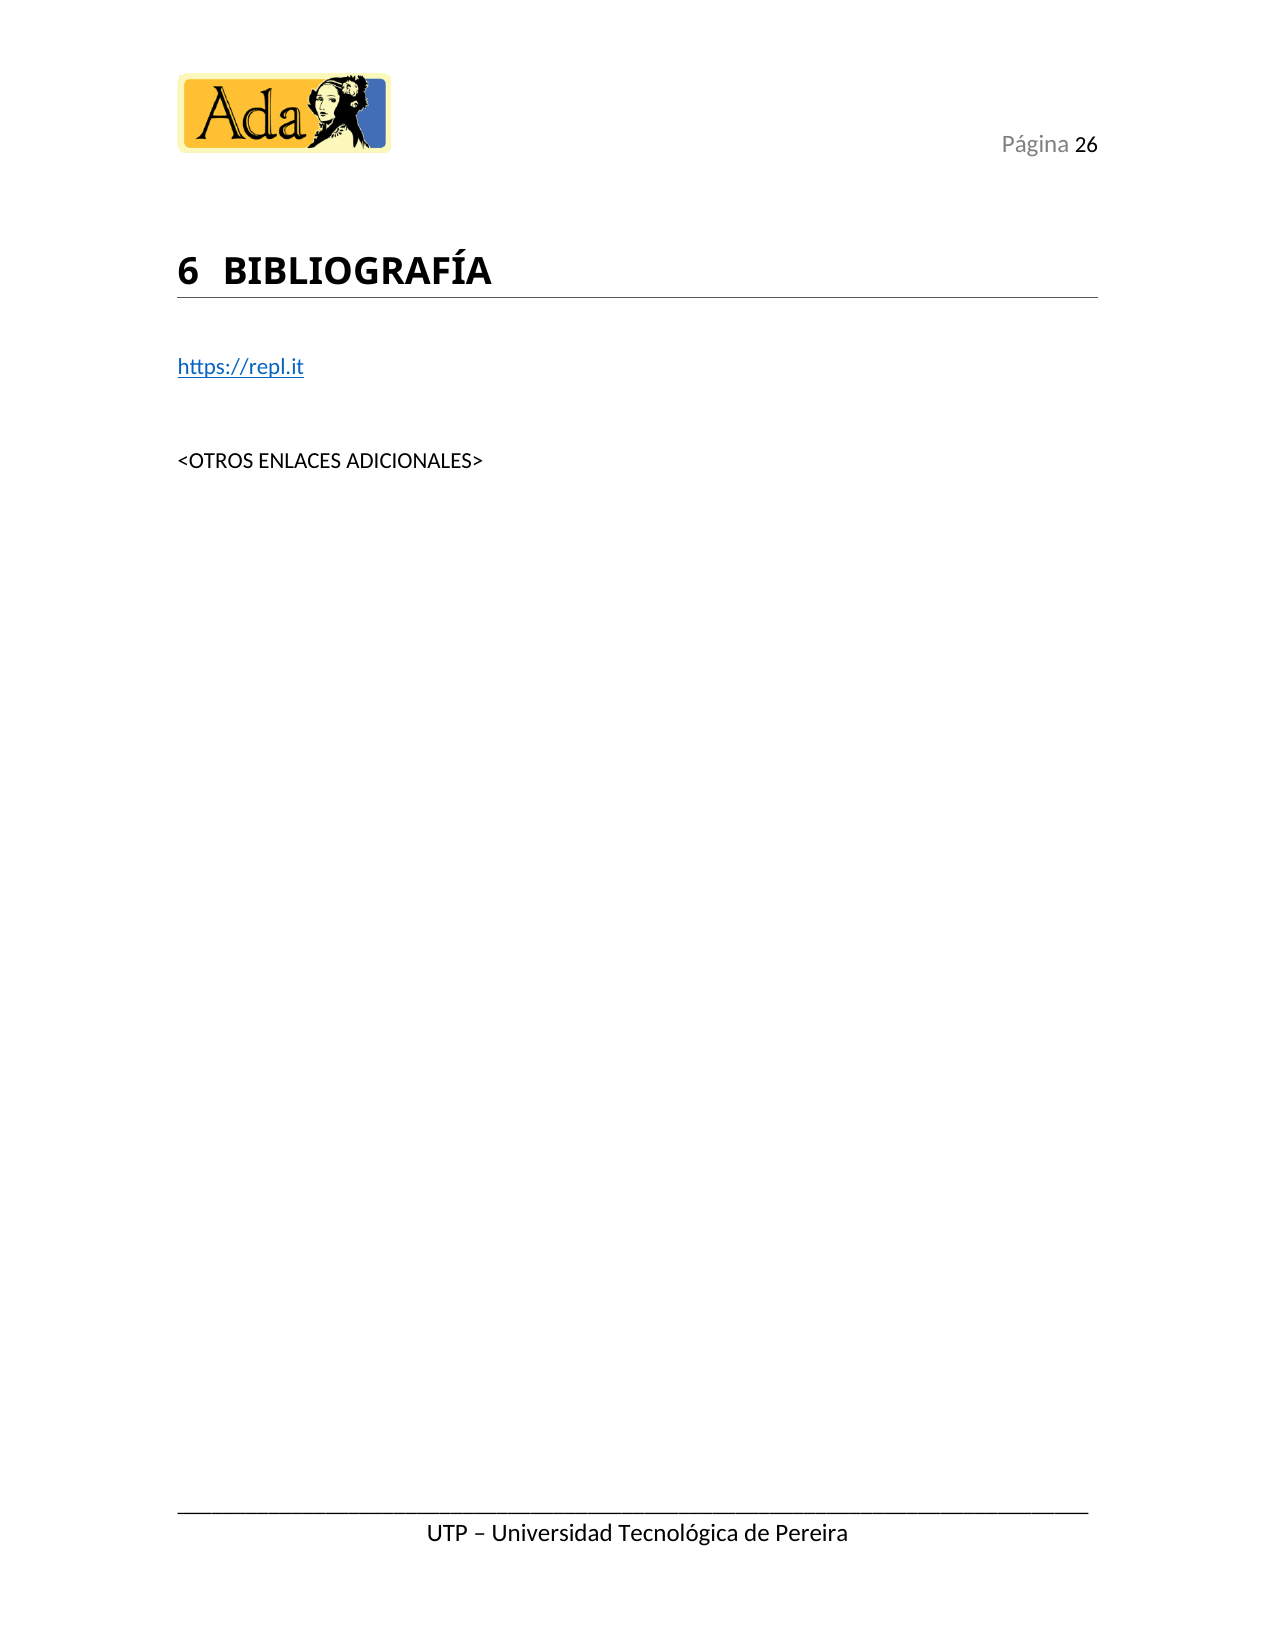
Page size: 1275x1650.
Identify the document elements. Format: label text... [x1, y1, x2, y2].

picture [177, 73, 392, 153]
text https://repl.it [177, 352, 1098, 381]
text <OTROS ENLACES ADICIONALES> [177, 446, 1098, 474]
subtitle BIBLIOGRAFÍA [177, 244, 1098, 297]
